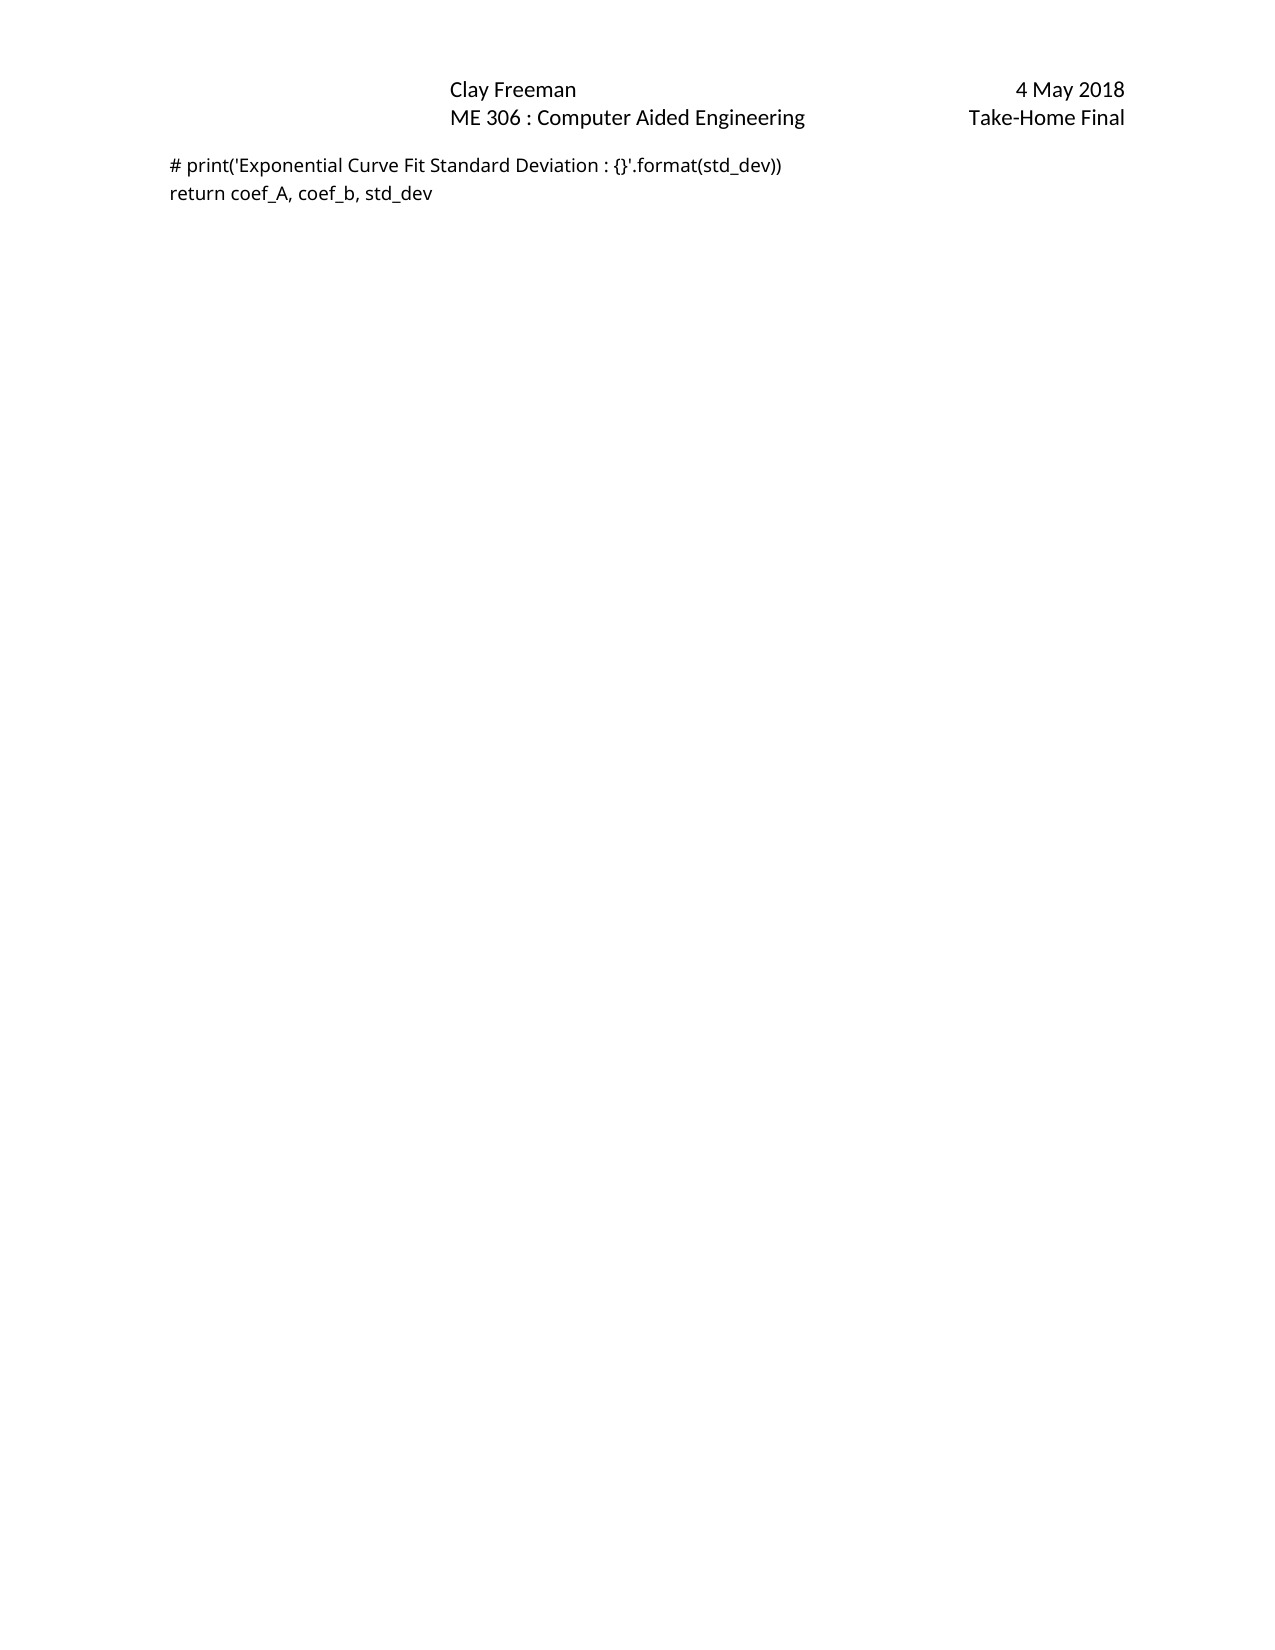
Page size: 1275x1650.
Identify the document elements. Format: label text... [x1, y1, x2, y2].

text return coef_A, coef_b, std_dev [150, 178, 1125, 206]
text # print('Exponential Curve Fit Standard Deviation : {}'.format(std_dev)) [150, 150, 1125, 178]
